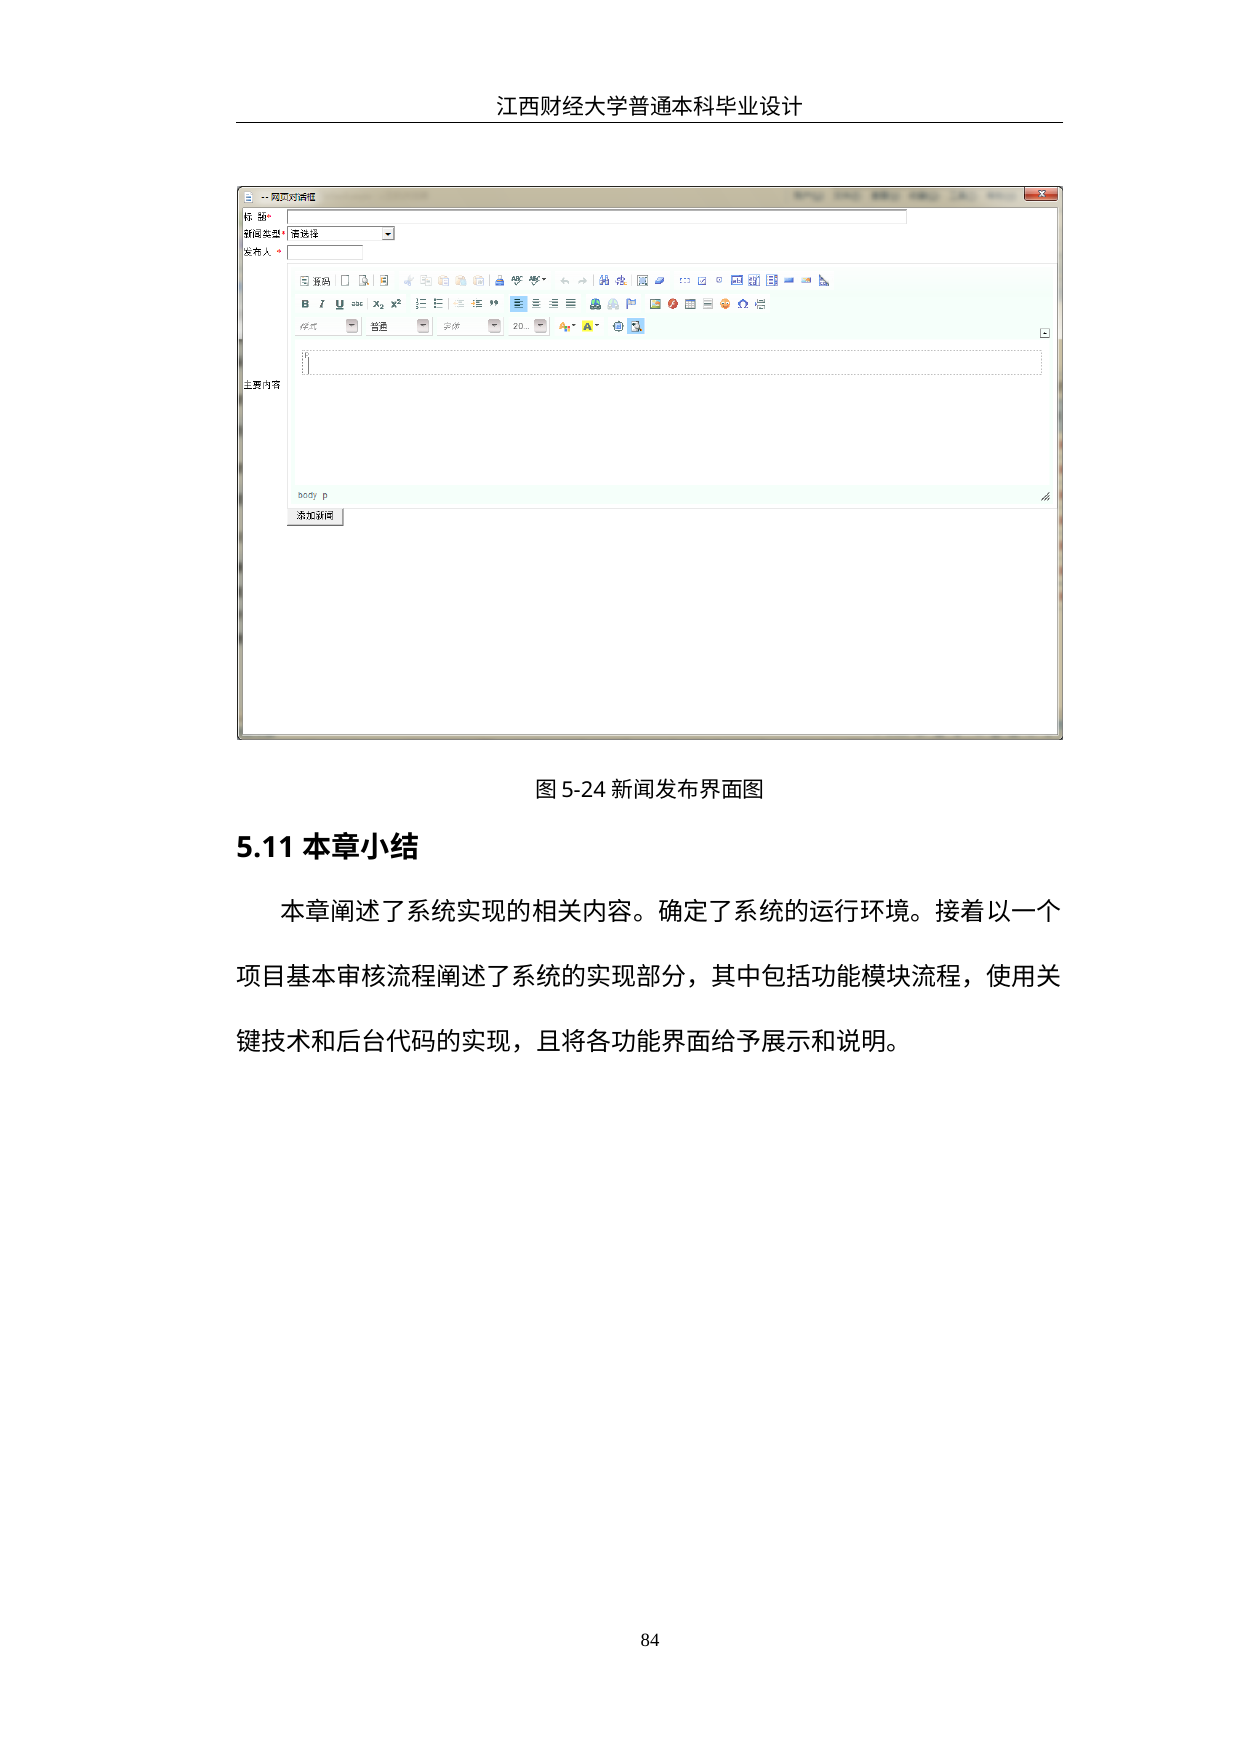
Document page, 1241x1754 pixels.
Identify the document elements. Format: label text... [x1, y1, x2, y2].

picture [237, 186, 1063, 740]
subtitle 5.11 本章小结 [236, 812, 1063, 877]
text 本章阐述了系统实现的相关内容。确定了系统的运行环境。接着以一个项目基本审核流程阐述了系统的实现部分，其中包括功能模块流程，使用关键技术和后台代码的实现，且将各功能界面给予展示和说明。 [236, 877, 1063, 1072]
